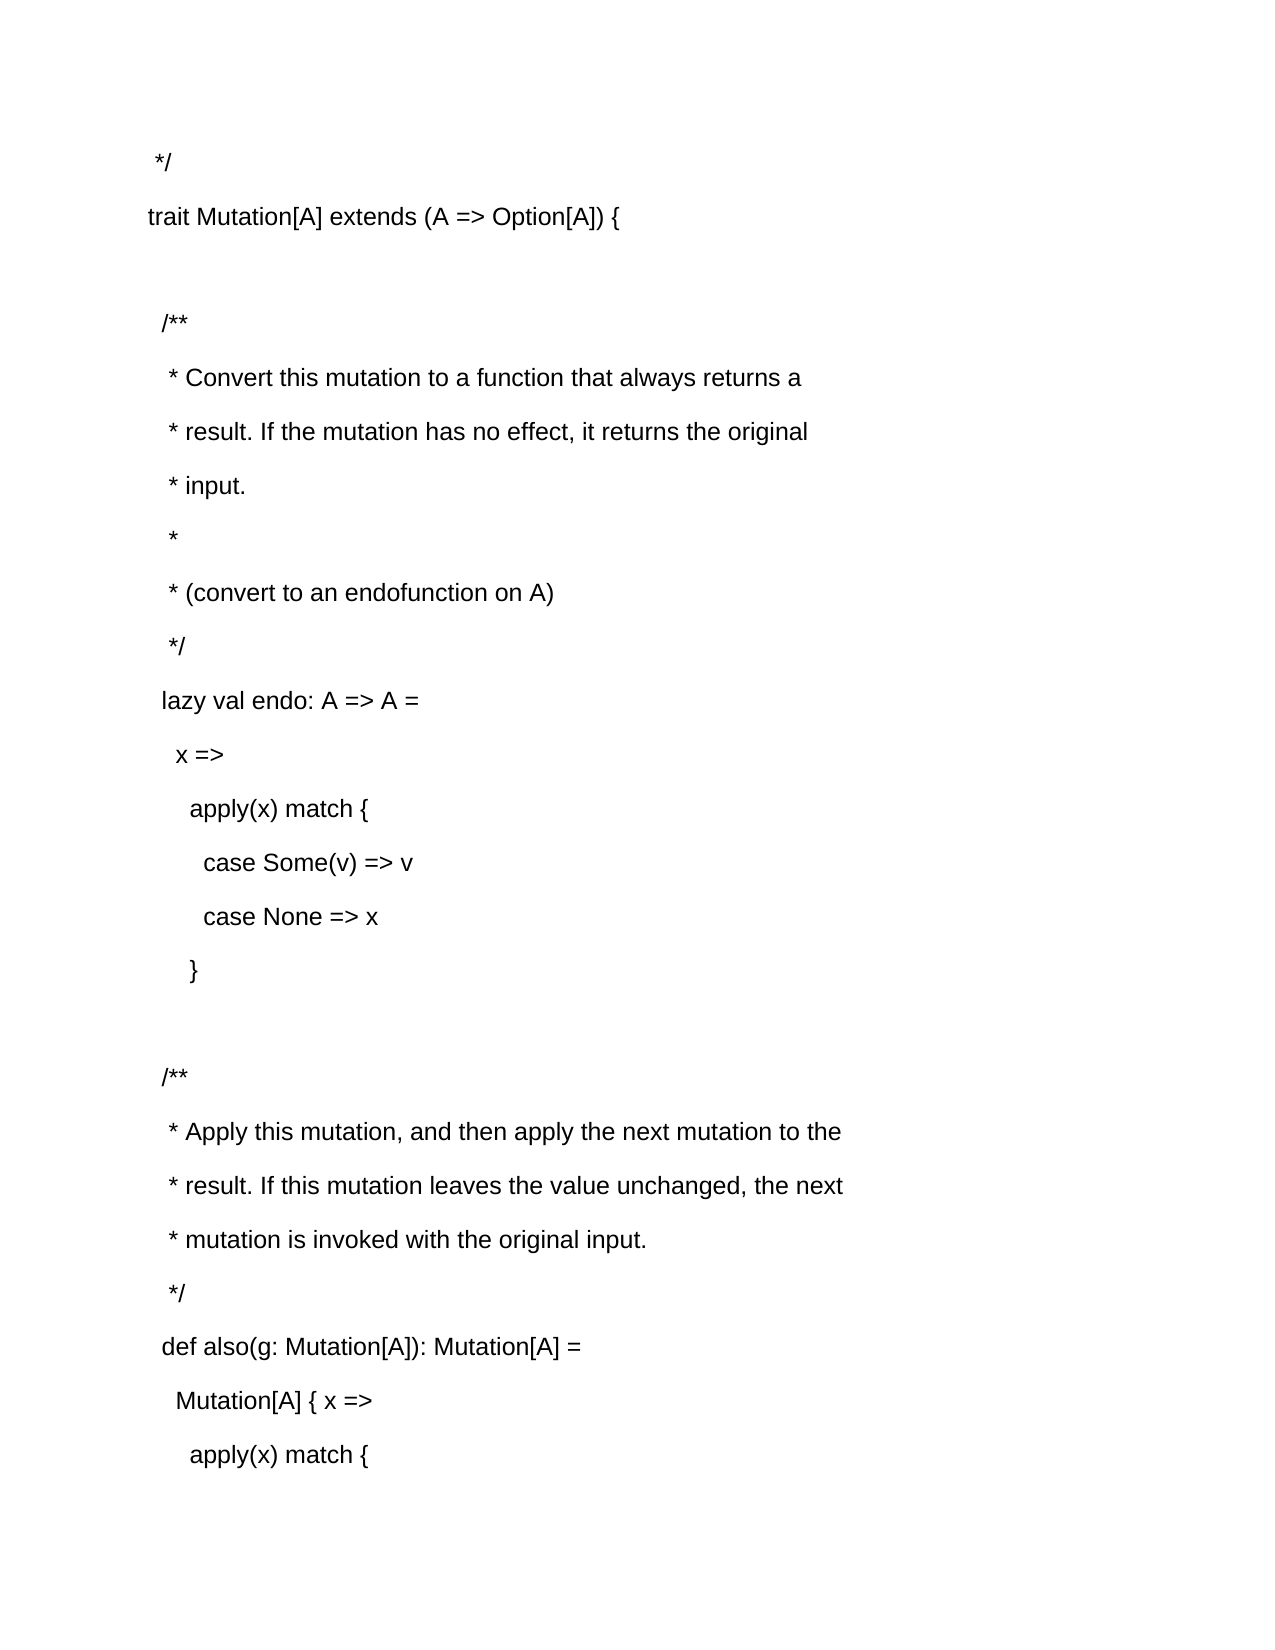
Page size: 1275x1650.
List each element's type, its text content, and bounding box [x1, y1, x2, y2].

text apply(x) match { [148, 794, 1127, 823]
text * result. If this mutation leaves the value unchanged, the next [148, 1171, 1127, 1199]
text trait Mutation[A] extends (A => Option[A]) { [148, 201, 1127, 230]
text case Some(v) => v [148, 848, 1127, 876]
text case None => x [148, 902, 1127, 930]
text /** [148, 1063, 1127, 1092]
text * result. If the mutation has no effect, it returns the original [148, 417, 1127, 446]
text */ [148, 148, 1127, 176]
text Mutation[A] { x => [148, 1386, 1127, 1415]
text apply(x) match { [148, 1440, 1127, 1469]
text * Convert this mutation to a function that always returns a [148, 363, 1127, 392]
text */ [148, 632, 1127, 661]
text lazy val endo: A => A = [148, 686, 1127, 715]
text } [148, 955, 1127, 984]
text */ [148, 1278, 1127, 1307]
text * Apply this mutation, and then apply the next mutation to the [148, 1117, 1127, 1146]
text * [148, 524, 1127, 553]
text * (convert to an endofunction on A) [148, 578, 1127, 607]
text def also(g: Mutation[A]): Mutation[A] = [148, 1332, 1127, 1361]
text x => [148, 740, 1127, 769]
text * mutation is invoked with the original input. [148, 1225, 1127, 1253]
text * input. [148, 471, 1127, 499]
text /** [148, 309, 1127, 338]
